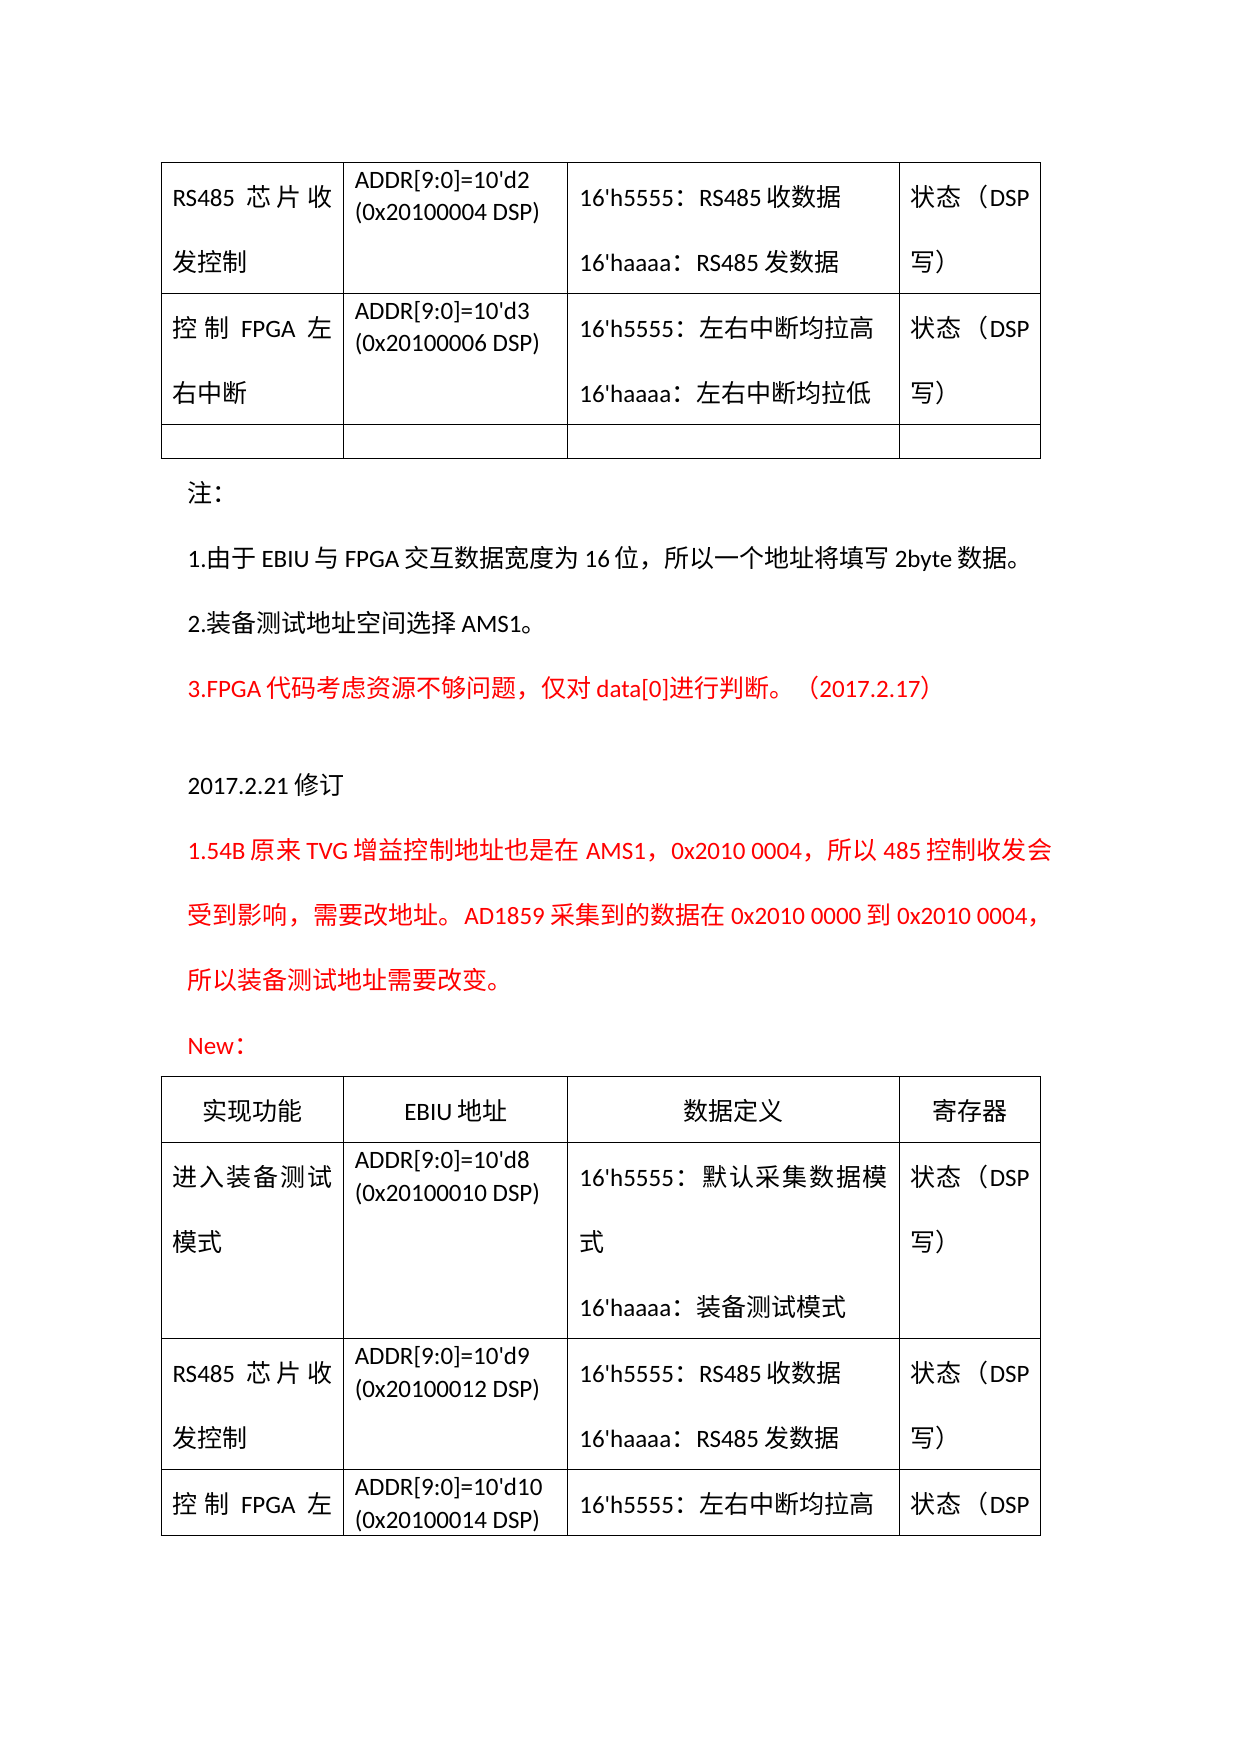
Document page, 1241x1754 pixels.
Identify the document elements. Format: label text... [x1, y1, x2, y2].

table_cell 16'h5555：默认采集数据模式 16'haaaa：装备测试模式 [568, 1143, 899, 1338]
text 1.由于EBIU与FPGA交互数据宽度为16位，所以一个地址将填写2byte数据。 [187, 524, 1053, 589]
table_cell [568, 425, 899, 458]
table_cell ADDR[9:0]=10'd2 (0x20100004 DSP) [344, 163, 567, 293]
table_header 寄存器 [900, 1077, 1040, 1142]
table_cell ADDR[9:0]=10'd3 (0x20100006 DSP) [344, 294, 567, 424]
table_cell 状态（DSP写） [900, 1470, 1040, 1535]
table_cell 16'h5555：RS485收数据 16'haaaa：RS485发数据 [568, 1339, 899, 1469]
text 注： [187, 459, 1053, 524]
text 2017.2.21 修订 [187, 751, 1053, 816]
table_cell RS485芯片收发控制 [162, 163, 343, 293]
table_cell 16'h5555：左右中断均拉高 16'haaaa：左右中断均拉低 [568, 294, 899, 424]
table_cell [344, 425, 567, 458]
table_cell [568, 1470, 899, 1535]
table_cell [344, 1470, 567, 1535]
text 3.FPGA代码考虑资源不够问题，仅对data[0]进行判断。（2017.2.17） [187, 654, 1053, 719]
table_header EBIU地址 [344, 1077, 567, 1142]
table_cell 状态（DSP写） [900, 163, 1040, 293]
text 1.54B原来TVG增益控制地址也是在AMS1，0x2010 0004，所以485控制收发会受到影响，需要改地址。AD1859采集到的数据在0x2010 0000到0x2010 0004，所以装备测试地址需要改变。 [187, 816, 1053, 1011]
table_cell 进入装备测试模式 [162, 1143, 343, 1338]
text New： [187, 1011, 1053, 1076]
table_cell 状态（DSP写） [900, 1143, 1040, 1338]
table_cell [162, 425, 343, 458]
table_cell 控制FPGA左右中断 [162, 294, 343, 424]
text 2.装备测试地址空间选择AMS1。 [187, 589, 1053, 654]
table_cell [900, 425, 1040, 458]
table_cell 状态（DSP写） [900, 294, 1040, 424]
table_header 实现功能 [162, 1077, 343, 1142]
table_cell 16'h5555：RS485收数据 16'haaaa：RS485发数据 [568, 163, 899, 293]
table_header 数据定义 [568, 1077, 899, 1142]
table_cell 状态（DSP写） [900, 1339, 1040, 1469]
table_cell 控制FPGA左右中断 [162, 1470, 343, 1535]
table_cell ADDR[9:0]=10'd8 (0x20100010 DSP) [344, 1143, 567, 1338]
table_cell RS485芯片收发控制 [162, 1339, 343, 1469]
table_cell ADDR[9:0]=10'd9 (0x20100012 DSP) [344, 1339, 567, 1469]
